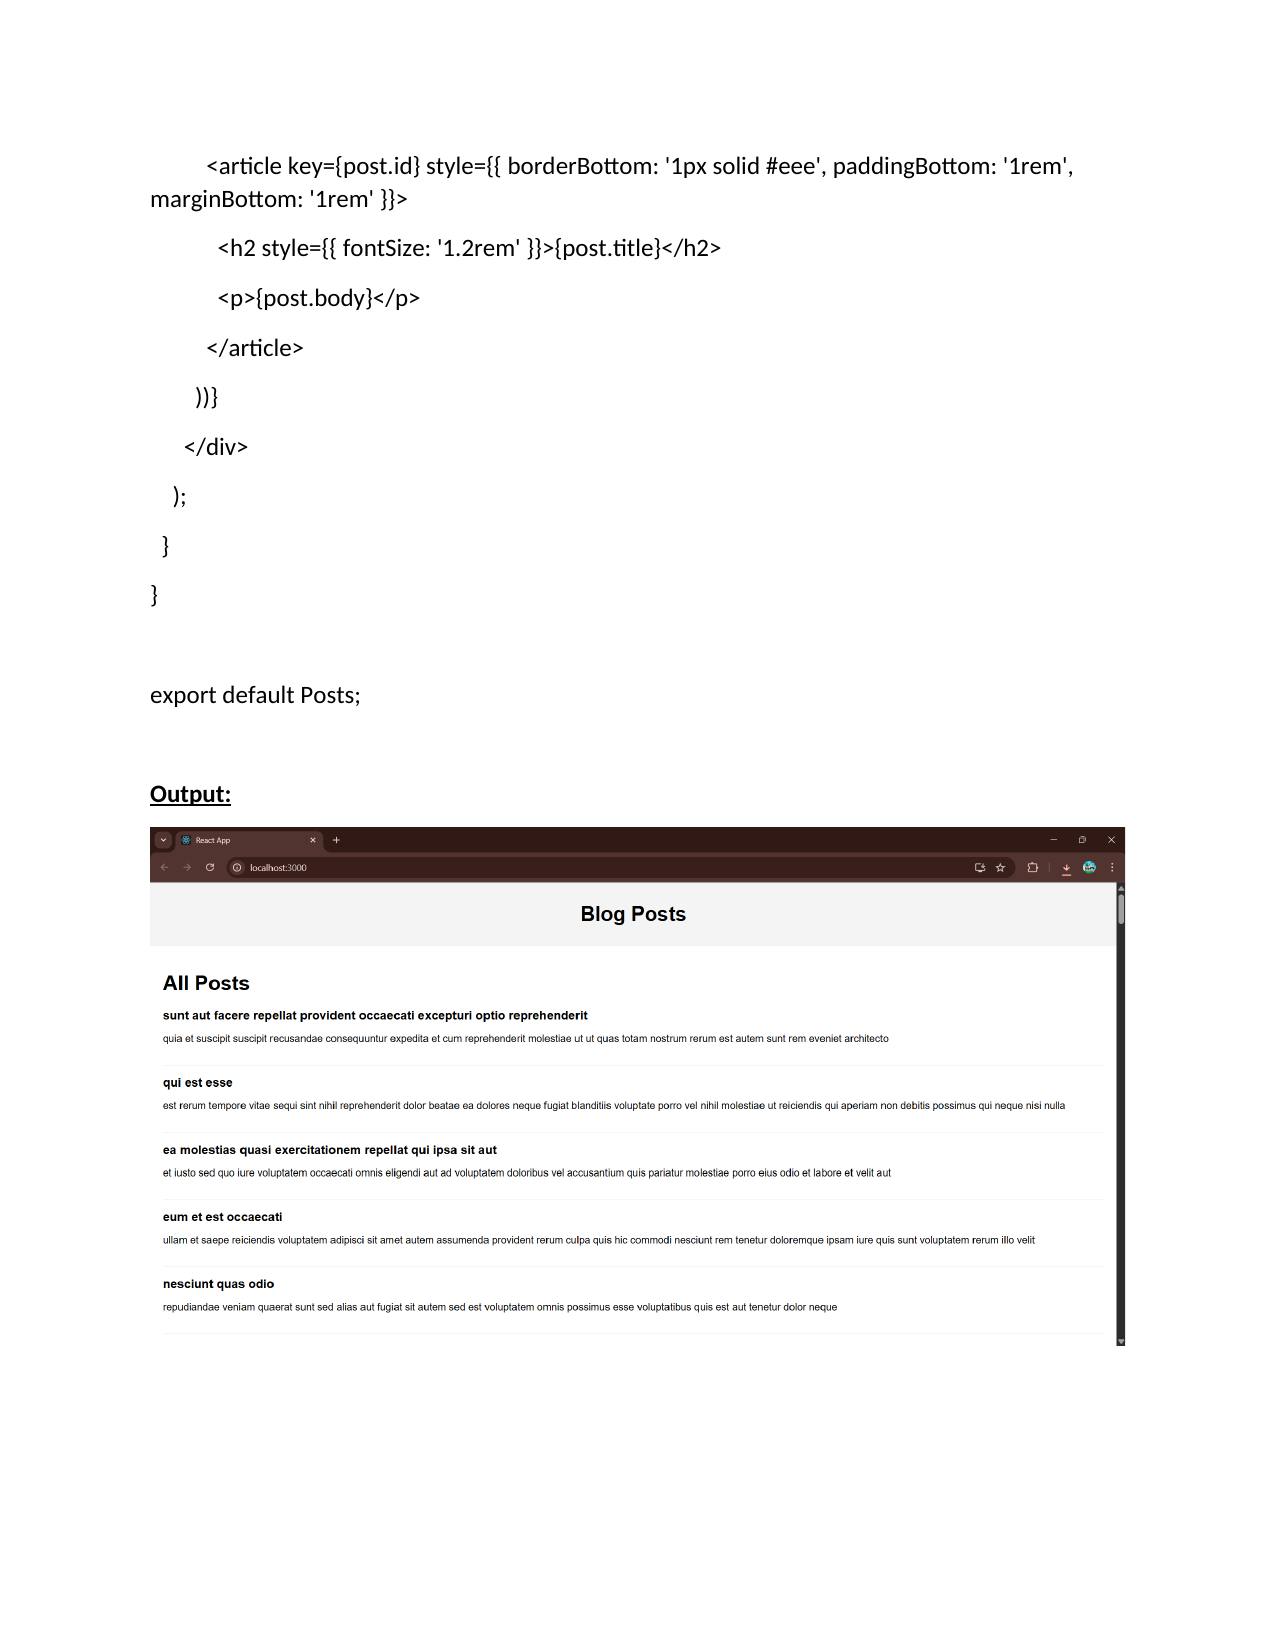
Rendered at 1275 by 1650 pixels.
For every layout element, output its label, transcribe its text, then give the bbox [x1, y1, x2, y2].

picture [150, 827, 1125, 1346]
text Output: [150, 778, 1125, 808]
text } [150, 579, 1125, 610]
text export default Posts; [150, 679, 1125, 709]
text <p>{post.body}</p> [150, 282, 1125, 313]
text } [150, 530, 1125, 561]
text <article key={post.id} style={{ borderBottom: '1px solid #eee', paddingBottom: '1rem', marginBottom: '1rem' }}> [150, 150, 1125, 213]
text ); [150, 480, 1125, 511]
text </article> [150, 332, 1125, 362]
text ))} [150, 381, 1125, 412]
text </div> [150, 431, 1125, 461]
text <h2 style={{ fontSize: '1.2rem' }}>{post.title}</h2> [150, 232, 1125, 263]
